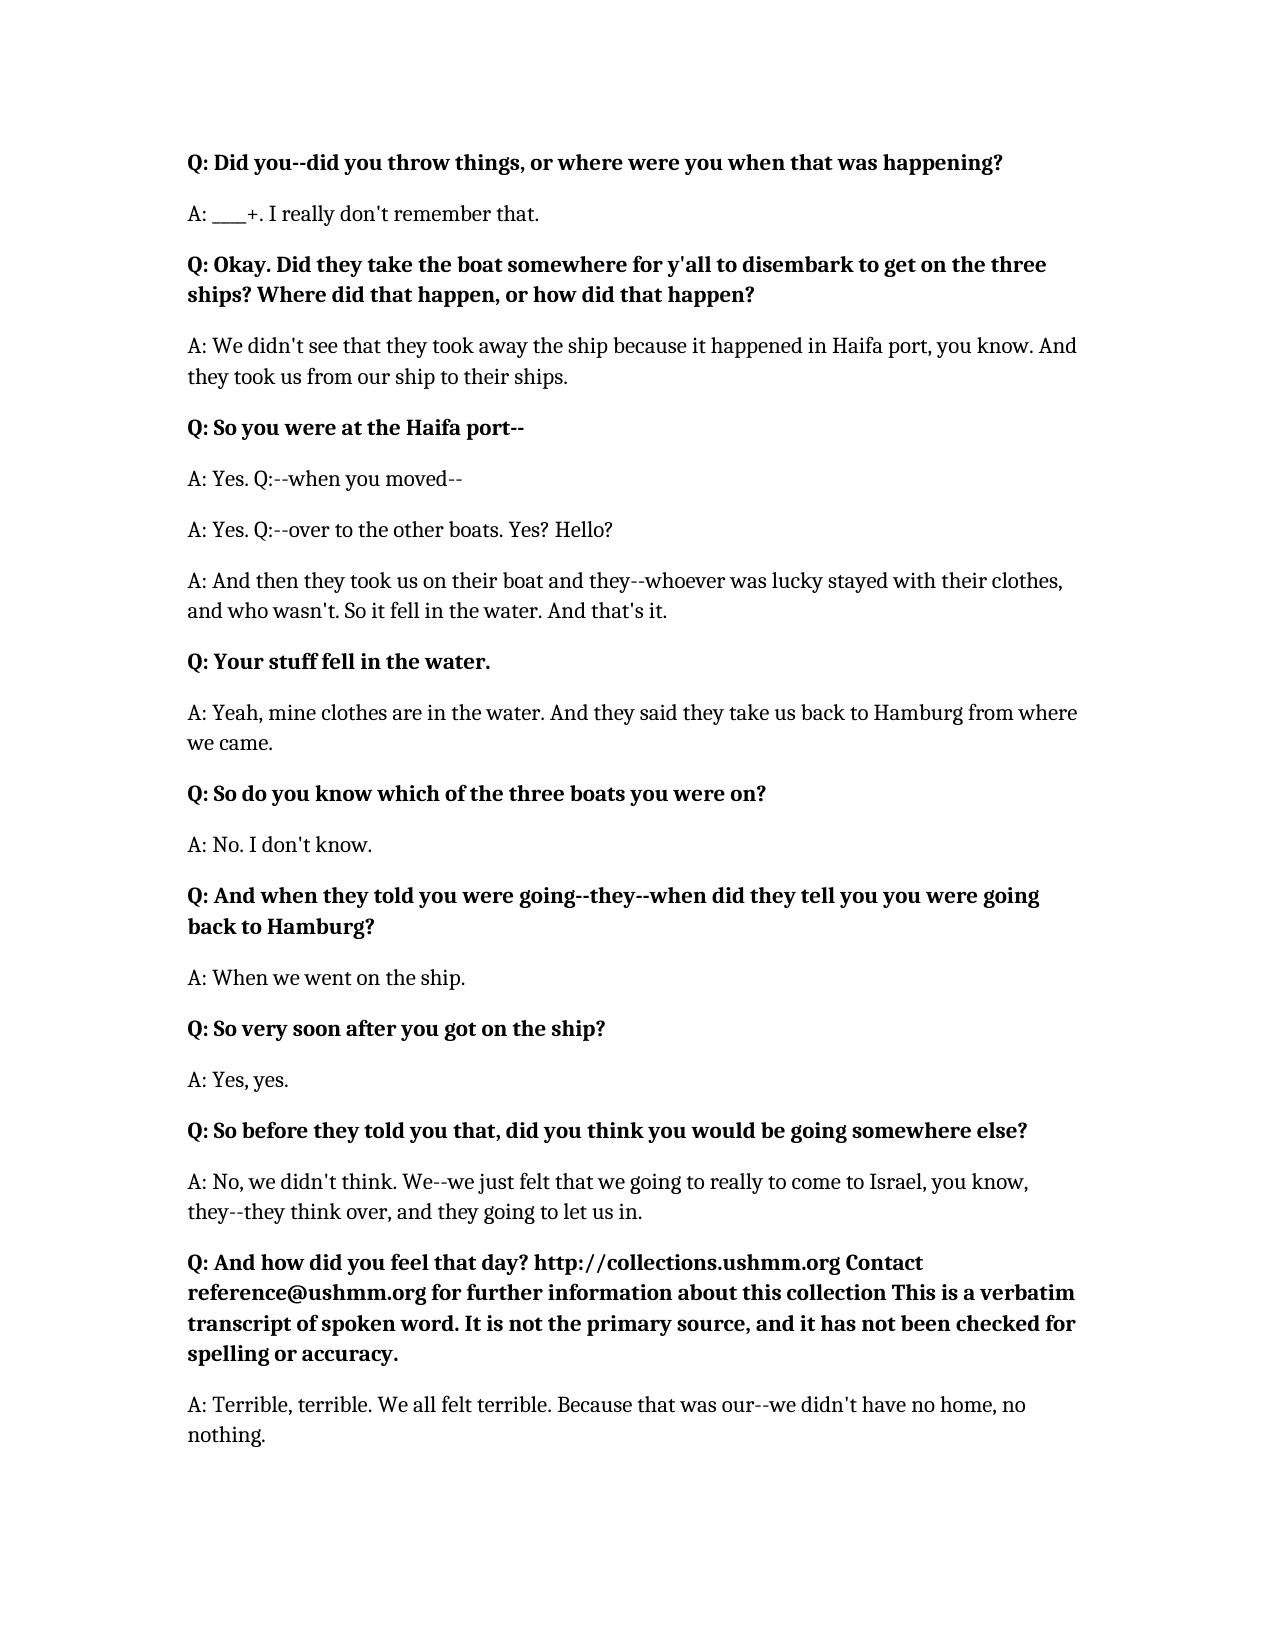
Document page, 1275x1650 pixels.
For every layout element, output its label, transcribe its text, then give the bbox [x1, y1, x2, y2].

text Q: And when they told you were going--they--when did they tell you you were going back to Hamburg? [187, 883, 1087, 940]
text A: No. I don't know. [187, 832, 1087, 859]
text A: Yeah, mine clothes are in the water. And they said they take us back to Hamburg from where we came. [187, 700, 1087, 757]
text A: And then they took us on their boat and they--whoever was lucky stayed with their clothes, and who wasn't. So it fell in the water. And that's it. [187, 568, 1087, 624]
text Q: Did you--did you throw things, or where were you when that was happening? [187, 150, 1087, 176]
text Q: Okay. Did they take the boat somewhere for y'all to disembark to get on the three ships? Where did that happen, or how did that happen? [187, 252, 1087, 309]
text A: Yes. Q:--when you moved-- [187, 466, 1087, 492]
text A: Yes. Q:--over to the other boats. Yes? Hello? [187, 517, 1087, 543]
text A: No, we didn't think. We--we just felt that we going to really to come to Israel, you know, they--they think over, and they going to let us in. [187, 1169, 1087, 1225]
text Q: So very soon after you got on the ship? [187, 1016, 1087, 1042]
text Q: So before they told you that, did you think you would be going somewhere else? [187, 1118, 1087, 1144]
text A: ____+. I really don't remember that. [187, 201, 1087, 227]
text Q: So you were at the Haifa port-- [187, 414, 1087, 441]
text Q: And how did you feel that day? http://collections.ushmm.org Contact reference@ushmm.org for further information about this collection This is a verbatim transcript of spoken word. It is not the primary source, and it has not been checked for spelling or accuracy. [187, 1250, 1087, 1367]
text A: Terrible, terrible. We all felt terrible. Because that was our--we didn't have no home, no nothing. [187, 1392, 1087, 1448]
text A: We didn't see that they took away the ship because it happened in Haifa port, you know. And they took us from our ship to their ships. [187, 333, 1087, 390]
text Q: Your stuff fell in the water. [187, 649, 1087, 675]
text A: When we went on the ship. [187, 964, 1087, 991]
text A: Yes, yes. [187, 1067, 1087, 1093]
text Q: So do you know which of the three boats you were on? [187, 781, 1087, 808]
